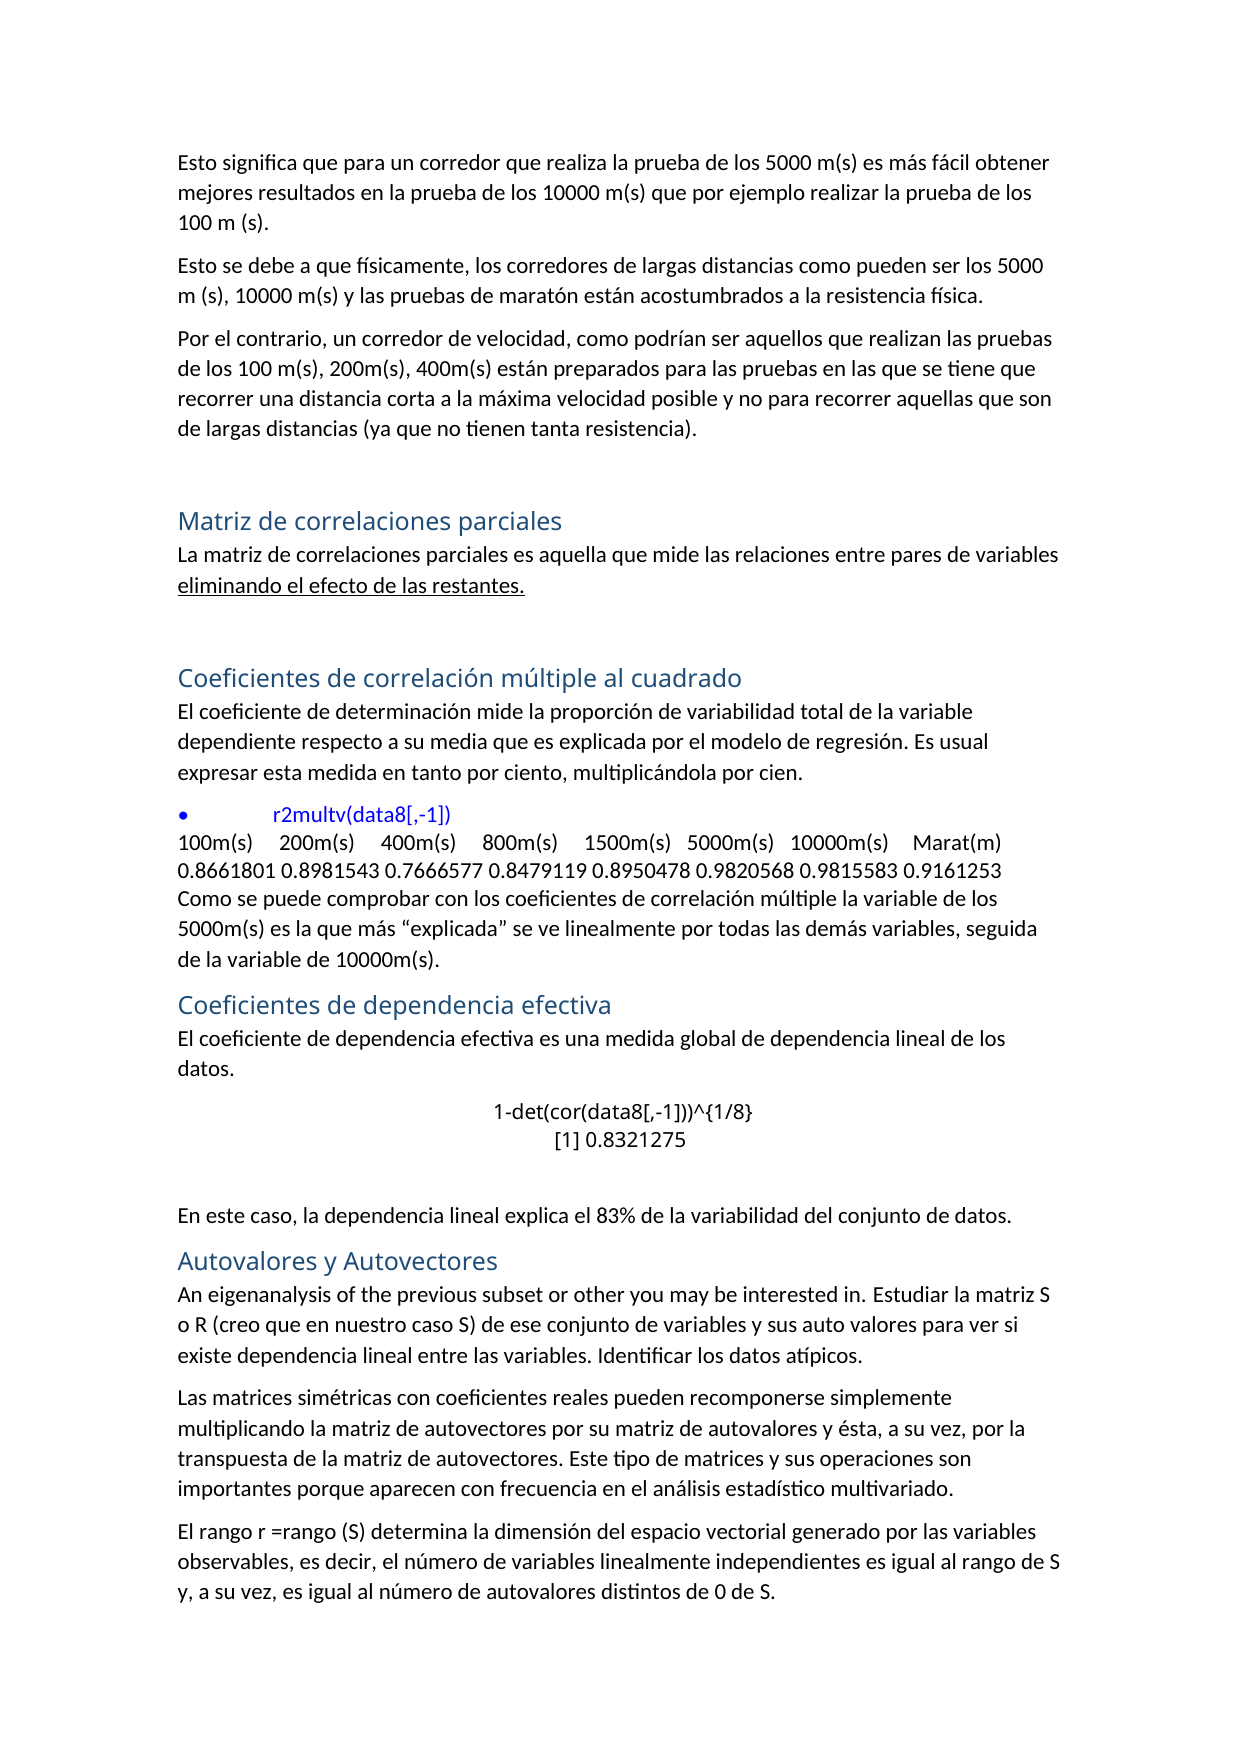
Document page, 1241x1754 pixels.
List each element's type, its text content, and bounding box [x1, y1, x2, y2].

text La matriz de correlaciones parciales es aquella que mide las relaciones entre pares de variables eliminando el efecto de las restantes. [177, 541, 1063, 599]
subtitle Matriz de correlaciones parciales [177, 504, 1063, 538]
text 100m(s) 200m(s) 400m(s) 800m(s) 1500m(s) 5000m(s) 10000m(s) Marat(m) [177, 828, 1063, 856]
subtitle Coeficientes de correlación múltiple al cuadrado [177, 660, 1063, 694]
text 1-det(cor(data8[,-1]))^{1/8} [177, 1097, 1063, 1126]
text El coeficiente de determinación mide la proporción de variabilidad total de la variable dependiente respecto a su media que es explicada por el modelo de regresión. Es usual expresar esta medida en tanto por ciento, multiplicándola por cien. [177, 697, 1063, 786]
text En este caso, la dependencia lineal explica el 83% de la variabilidad del conjunto de datos. [177, 1201, 1063, 1229]
subtitle Autovalores y Autovectores [177, 1244, 1063, 1278]
text An eigenanalysis of the previous subset or other you may be interested in. Estudiar la matriz S o R (creo que en nuestro caso S) de ese conjunto de variables y sus auto valores para ver si existe dependencia lineal entre las variables. Identificar los datos atípicos. [177, 1280, 1063, 1369]
text Las matrices simétricas con coeficientes reales pueden recomponerse simplemente multiplicando la matriz de autovectores por su matriz de autovalores y ésta, a su vez, por la transpuesta de la matriz de autovectores. Este tipo de matrices y sus operaciones son importantes porque aparecen con frecuencia en el análisis estadístico multivariado. [177, 1383, 1063, 1502]
text Esto se debe a que físicamente, los corredores de largas distancias como pueden ser los 5000 m (s), 10000 m(s) y las pruebas de maratón están acostumbrados a la resistencia física. [177, 251, 1063, 309]
text • r2multv(data8[,-1]) [177, 800, 1063, 828]
subtitle Coeficientes de dependencia efectiva [177, 987, 1063, 1022]
text [1] 0.8321275 [177, 1126, 1063, 1154]
text El rango r =rango (S) determina la dimensión del espacio vectorial generado por las variables observables, es decir, el número de variables linealmente independientes es igual al rango de S y, a su vez, es igual al número de autovalores distintos de 0 de S. [177, 1517, 1063, 1605]
text 0.8661801 0.8981543 0.7666577 0.8479119 0.8950478 0.9820568 0.9815583 0.9161253 [177, 856, 1063, 884]
text Como se puede comprobar con los coeficientes de correlación múltiple la variable de los 5000m(s) es la que más “explicada” se ve linealmente por todas las demás variables, seguida de la variable de 10000m(s). [177, 884, 1063, 973]
text El coeficiente de dependencia efectiva es una medida global de dependencia lineal de los datos. [177, 1024, 1063, 1082]
text Por el contrario, un corredor de velocidad, como podrían ser aquellos que realizan las pruebas de los 100 m(s), 200m(s), 400m(s) están preparados para las pruebas en las que se tiene que recorrer una distancia corta a la máxima velocidad posible y no para recorrer aquellas que son de largas distancias (ya que no tienen tanta resistencia). [177, 324, 1063, 442]
text Esto significa que para un corredor que realiza la prueba de los 5000 m(s) es más fácil obtener mejores resultados en la prueba de los 10000 m(s) que por ejemplo realizar la prueba de los 100 m (s). [177, 148, 1063, 236]
